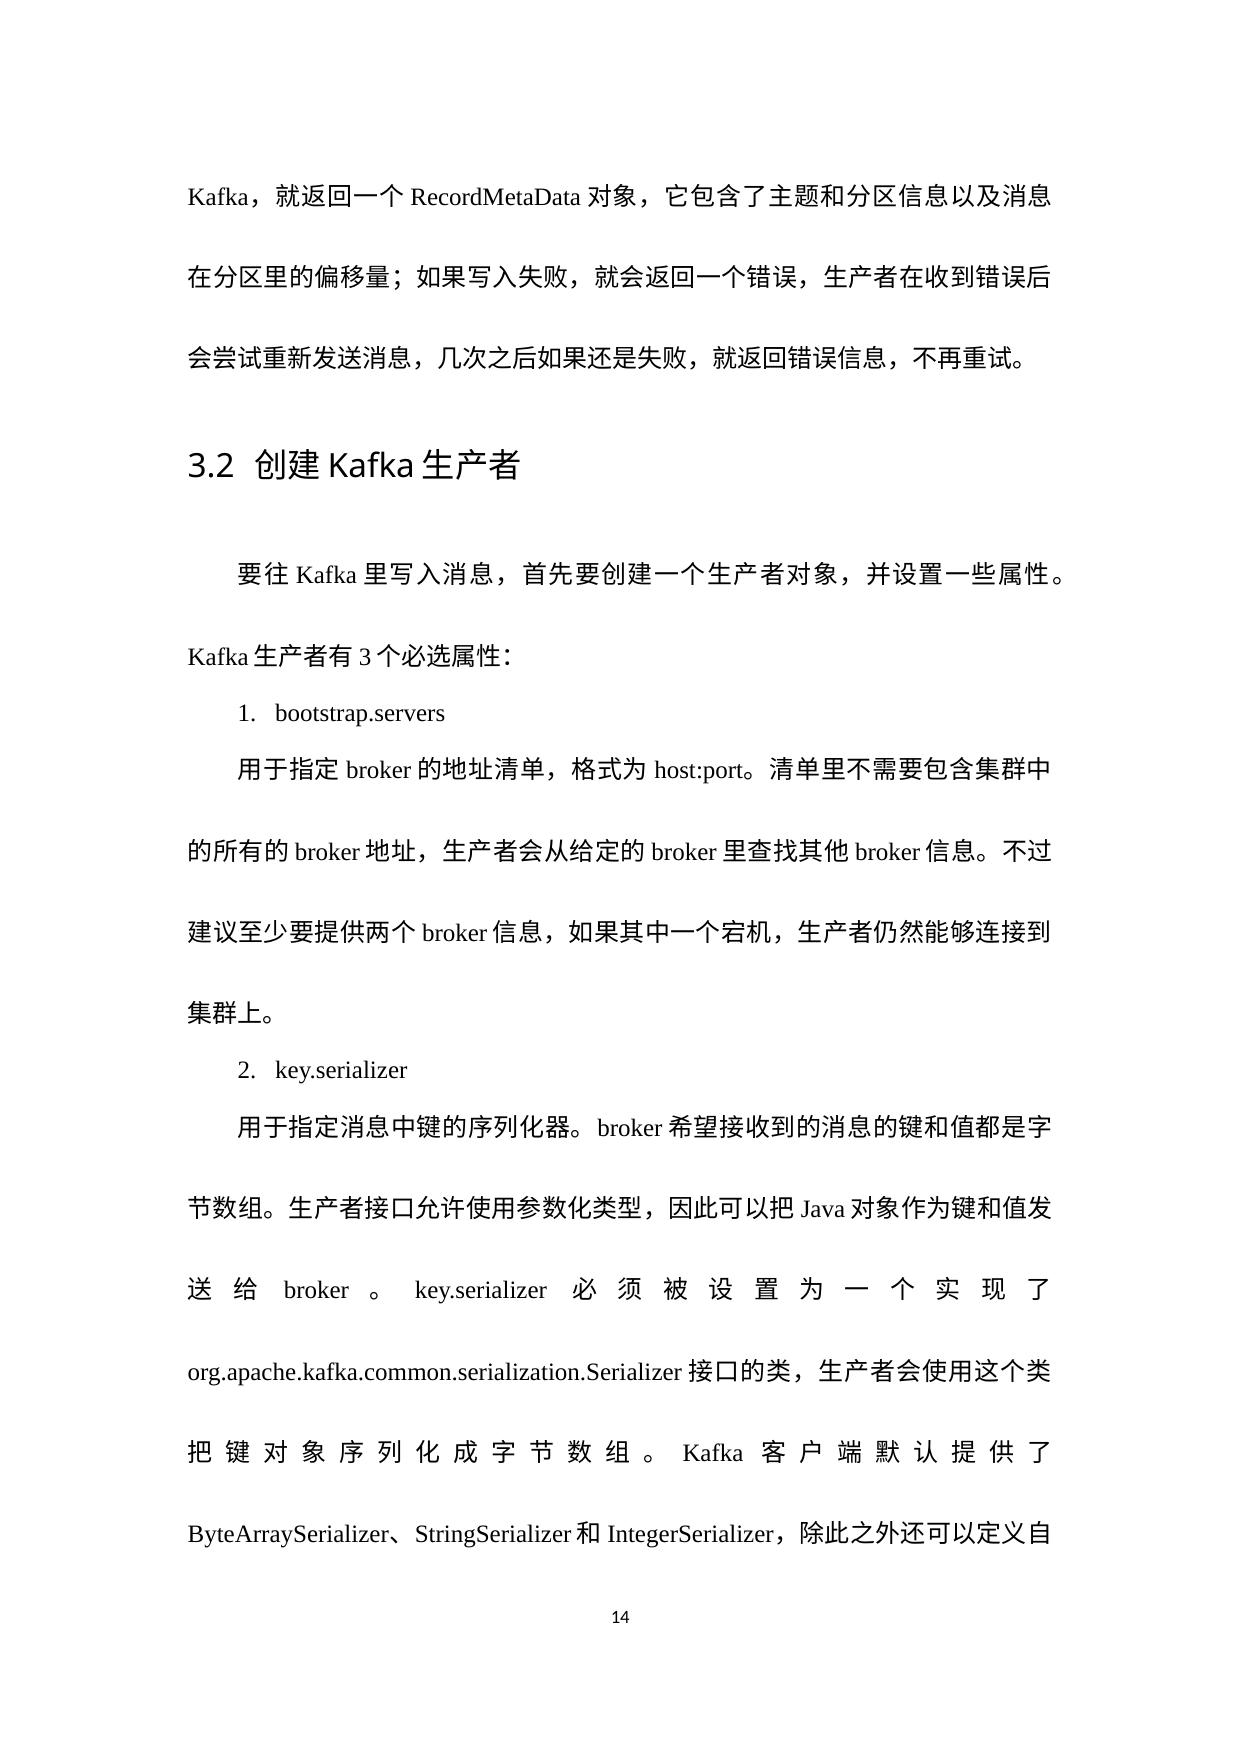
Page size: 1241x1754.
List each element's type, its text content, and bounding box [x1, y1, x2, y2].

subtitle 创建Kafka生产者 [187, 431, 1053, 496]
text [187, 162, 1053, 389]
text 要往Kafka里写入消息，首先要创建一个生产者对象，并设置一些属性。Kafka生产者有3个必选属性： [187, 541, 1053, 687]
list bootstrap.servers [237, 696, 1053, 728]
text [187, 1093, 1053, 1564]
text 用于指定broker的地址清单，格式为host:port。清单里不需要包含集群中的所有的broker地址，生产者会从给定的broker里查找其他broker信息。不过建议至少要提供两个broker信息，如果其中一个宕机，生产者仍然能够连接到集群上。 [187, 736, 1053, 1044]
list key.serializer [237, 1053, 1053, 1086]
